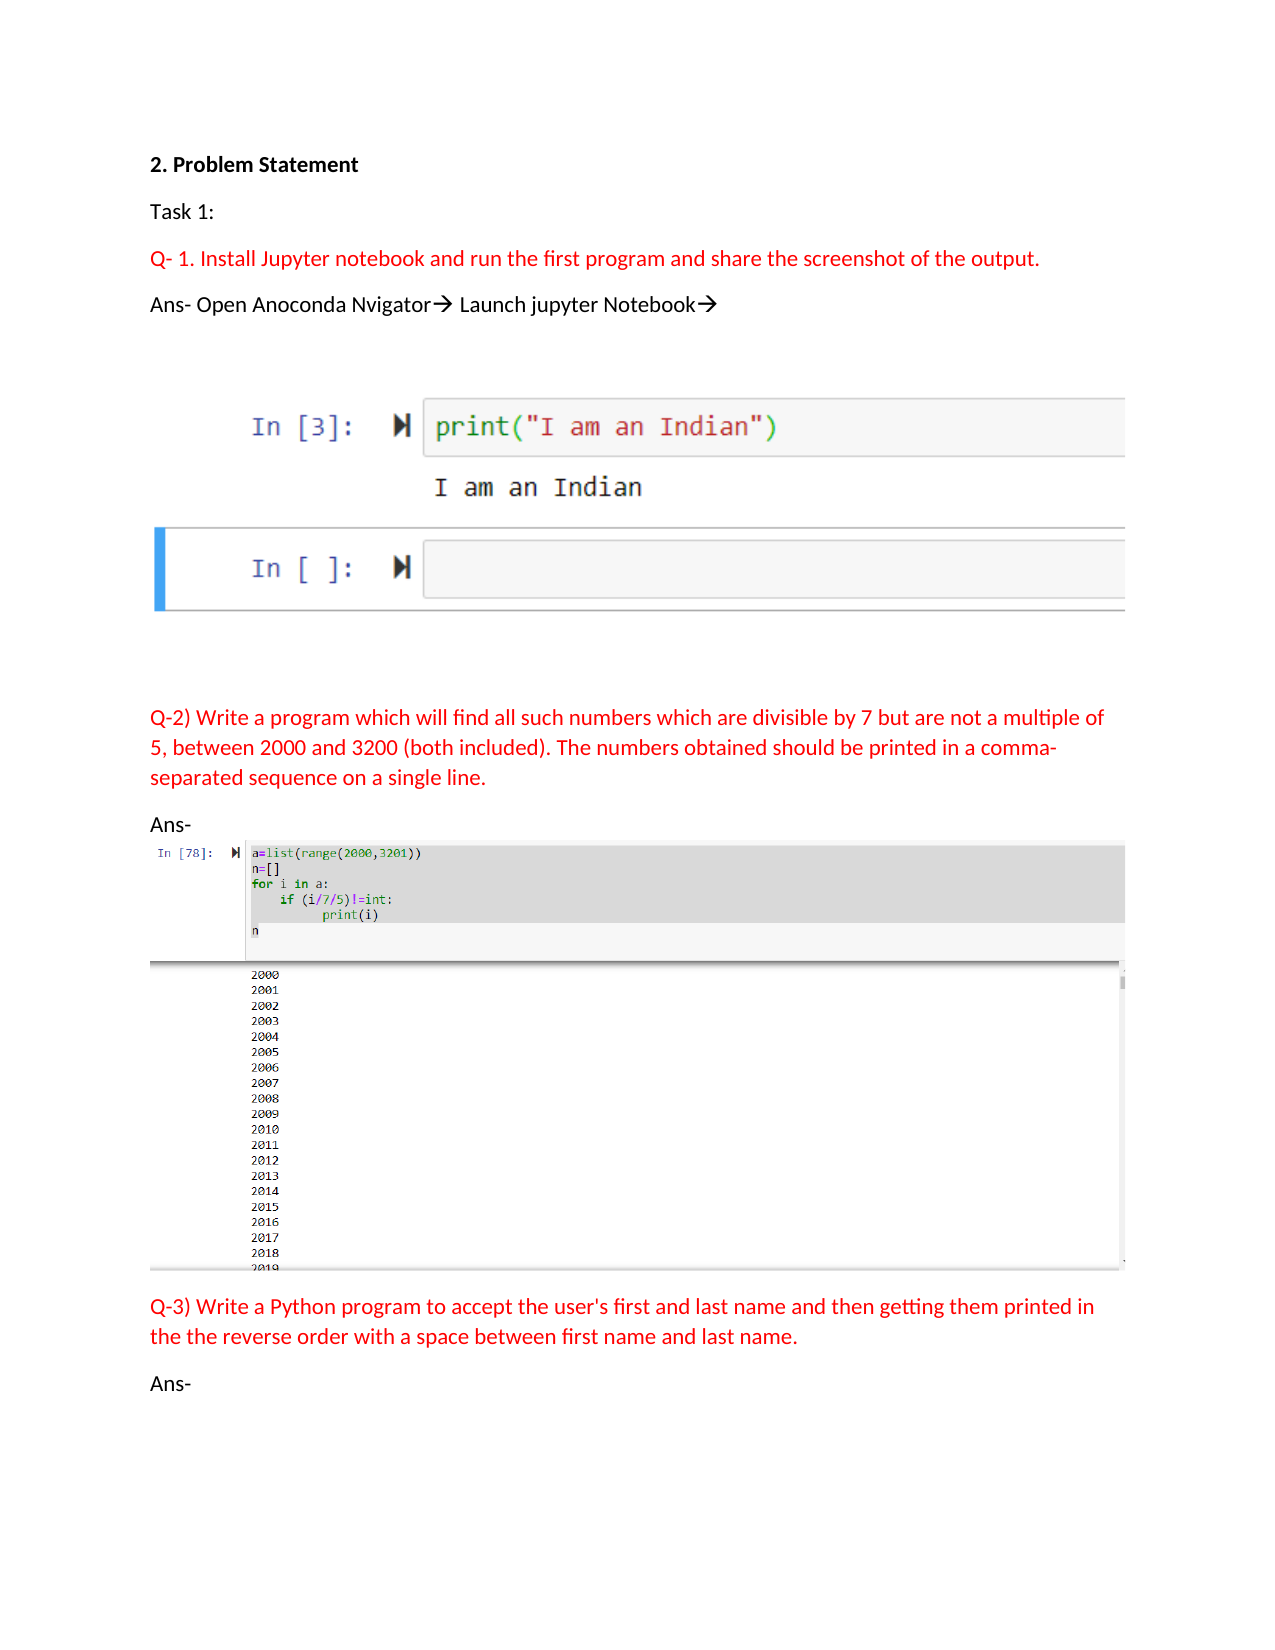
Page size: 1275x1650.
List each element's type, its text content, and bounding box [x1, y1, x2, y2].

text Q-2) Write a program which will find all such numbers which are divisible by 7 but are not a multiple of 5, between 2000 and 3200 (both included). The numbers obtained should be printed in a comma-separated sequence on a single line. [150, 703, 1125, 792]
text Q- 1. Install Jupyter notebook and run the first program and share the screenshot of the output. [150, 244, 1125, 272]
text Task 1: [150, 197, 1125, 225]
text Ans- [150, 1369, 1125, 1397]
text Ans- [150, 810, 1125, 840]
picture [150, 840, 1125, 1273]
text Q-3) Write a Python program to accept the user's first and last name and then getting them printed in the the reverse order with a space between first name and last name. [150, 1292, 1125, 1350]
picture [150, 367, 1125, 638]
text 2. Problem Statement [150, 150, 1125, 178]
text Ans- Open Anoconda Nvigator Launch jupyter Notebook [150, 291, 1125, 319]
